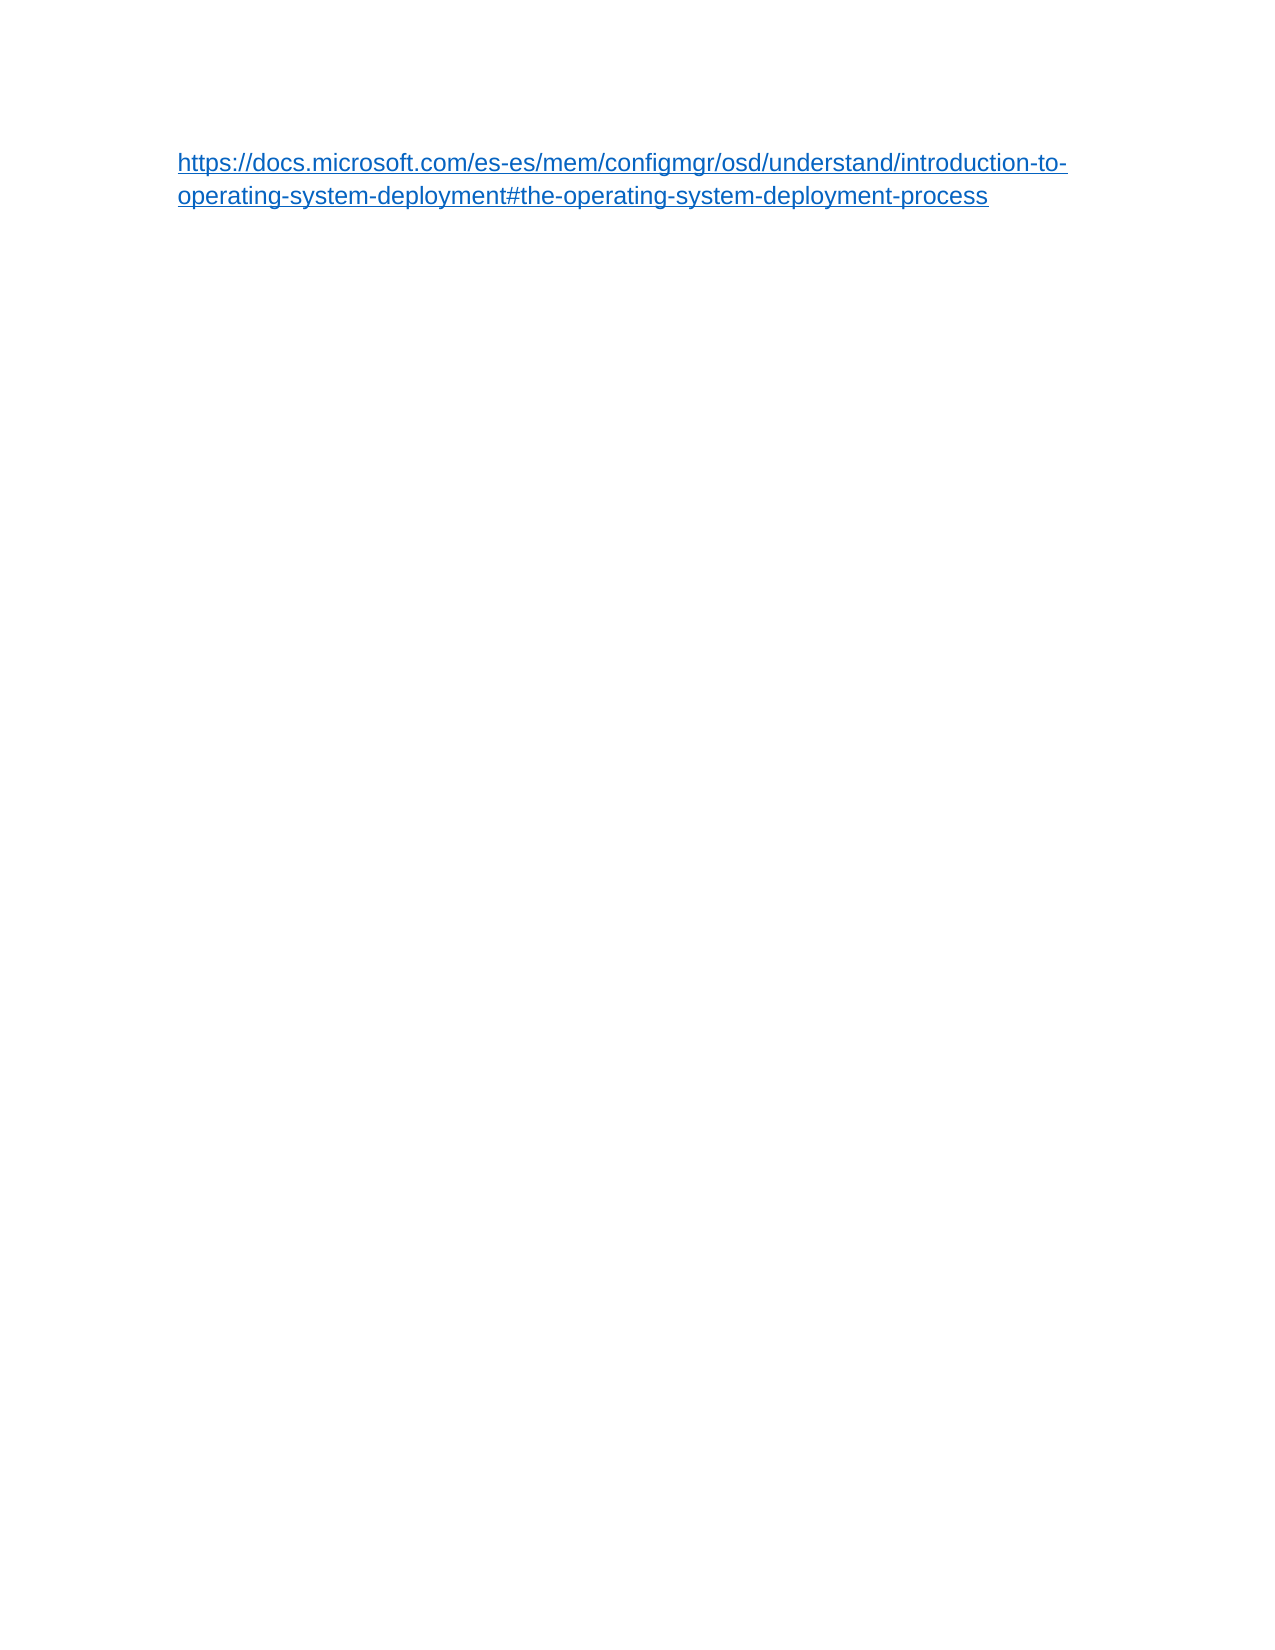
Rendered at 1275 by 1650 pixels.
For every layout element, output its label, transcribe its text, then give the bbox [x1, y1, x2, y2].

text https://docs.microsoft.com/es-es/mem/configmgr/osd/understand/introduction-to-operating-system-deployment#the-operating-system-deployment-process [177, 148, 1098, 209]
